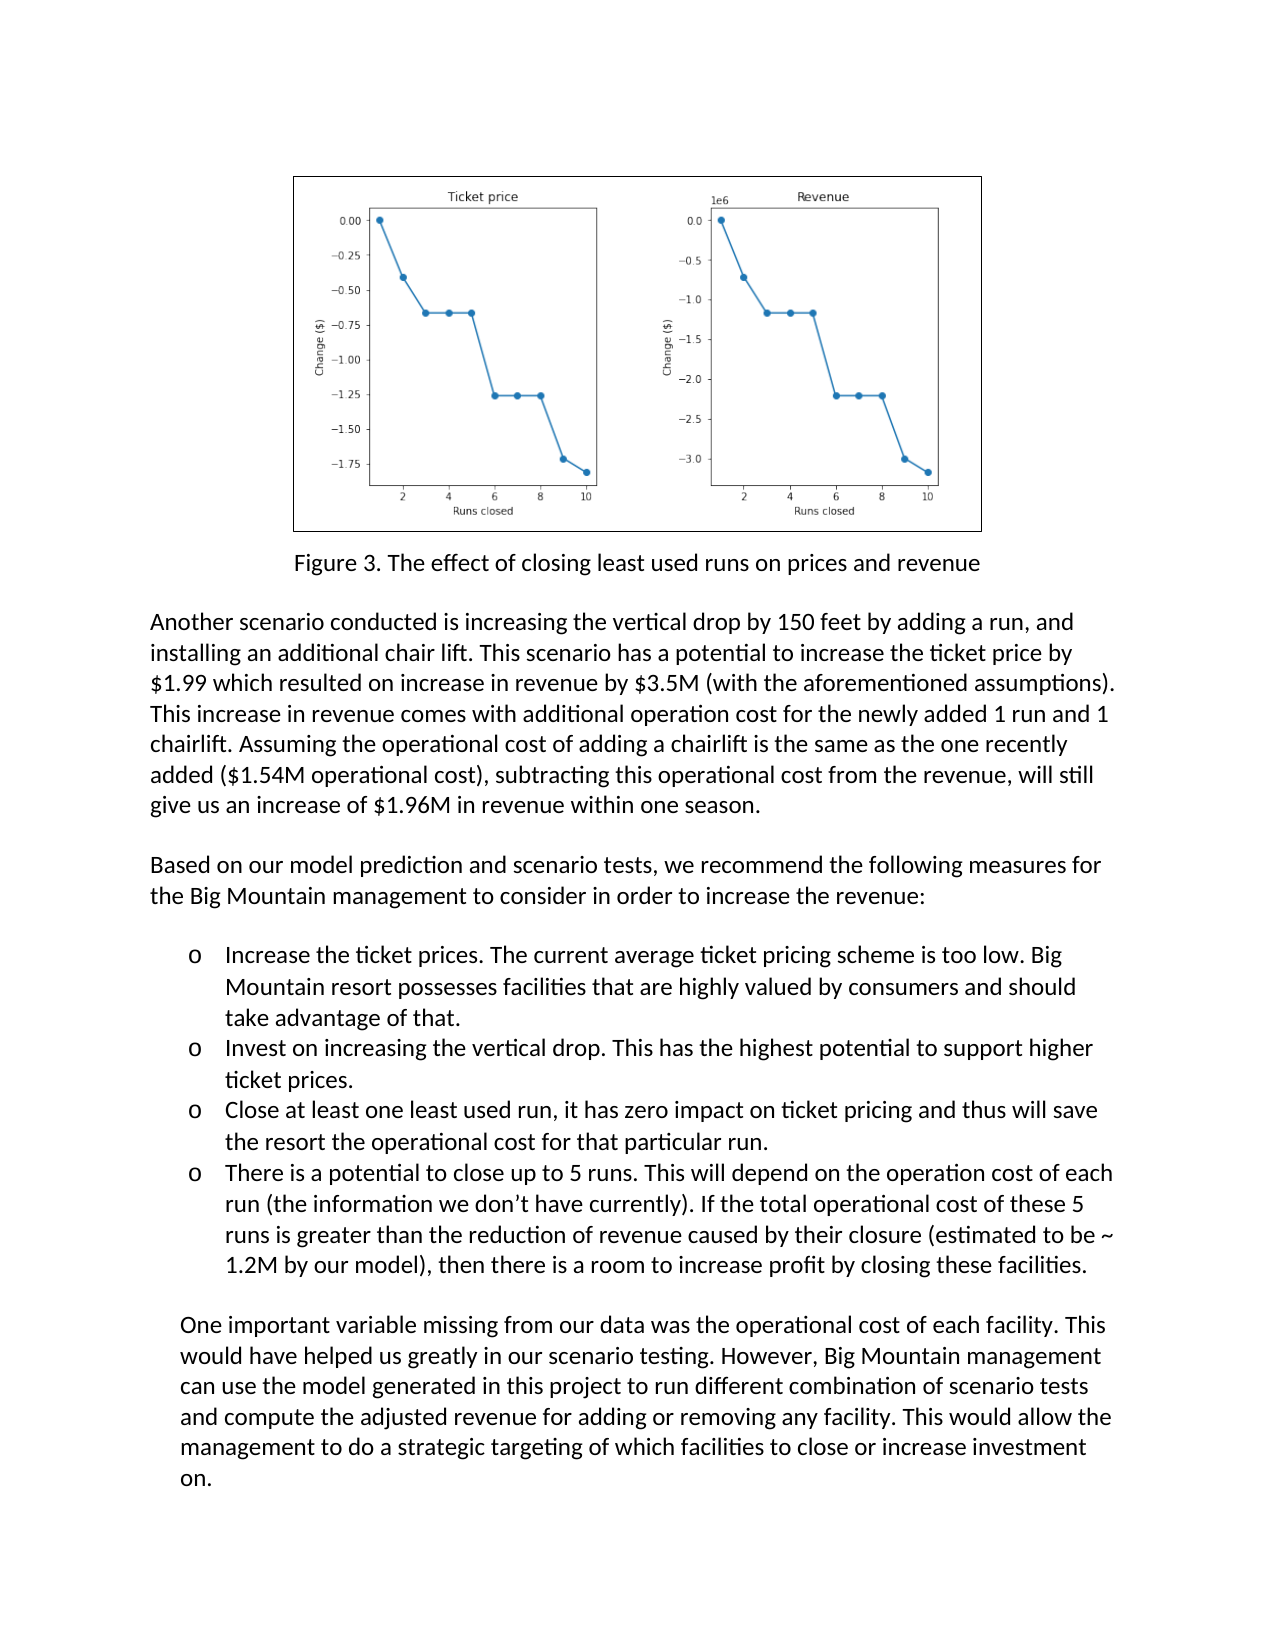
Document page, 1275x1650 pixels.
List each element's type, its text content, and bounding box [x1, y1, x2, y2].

list Increase the ticket prices. The current average ticket pricing scheme is too low. Big Mountain resort possesses facilities that are highly valued by consumers and should take advantage of that. [187, 939, 1125, 1032]
list Close at least one least used run, it has zero impact on ticket pricing and thus will save the resort the operational cost for that particular run. [187, 1094, 1125, 1157]
picture [309, 184, 944, 524]
text Figure 3. The effect of closing least used runs on prices and revenue [150, 547, 1125, 577]
list Invest on increasing the vertical drop. This has the highest potential to support higher ticket prices. [187, 1032, 1125, 1094]
text Another scenario conducted is increasing the vertical drop by 150 feet by adding a run, and installing an additional chair lift. This scenario has a potential to increase the ticket price by $1.99 which resulted on increase in revenue by $3.5M (with the aforementioned assumptions). This increase in revenue comes with additional operation cost for the newly added 1 run and 1 chairlift. Assuming the operational cost of adding a chairlift is the same as the one recently added ($1.54M operational cost), subtracting this operational cost from the revenue, will still give us an increase of $1.96M in revenue within one season. [150, 606, 1125, 820]
text One important variable missing from our data was the operational cost of each facility. This would have helped us greatly in our scenario testing. However, Big Mountain management can use the model generated in this project to run different combination of scenario tests and compute the adjusted revenue for adding or removing any facility. This would allow the management to do a strategic targeting of which facilities to close or increase investment on. [180, 1309, 1125, 1492]
list There is a potential to close up to 5 runs. This will depend on the operation cost of each run (the information we don’t have currently). If the total operational cost of these 5 runs is greater than the reduction of revenue caused by their closure (estimated to be ~ 1.2M by our model), then there is a room to increase profit by closing these facilities. [187, 1157, 1125, 1280]
text Based on our model prediction and scenario tests, we recommend the following measures for the Big Mountain management to consider in order to increase the revenue: [150, 849, 1125, 910]
